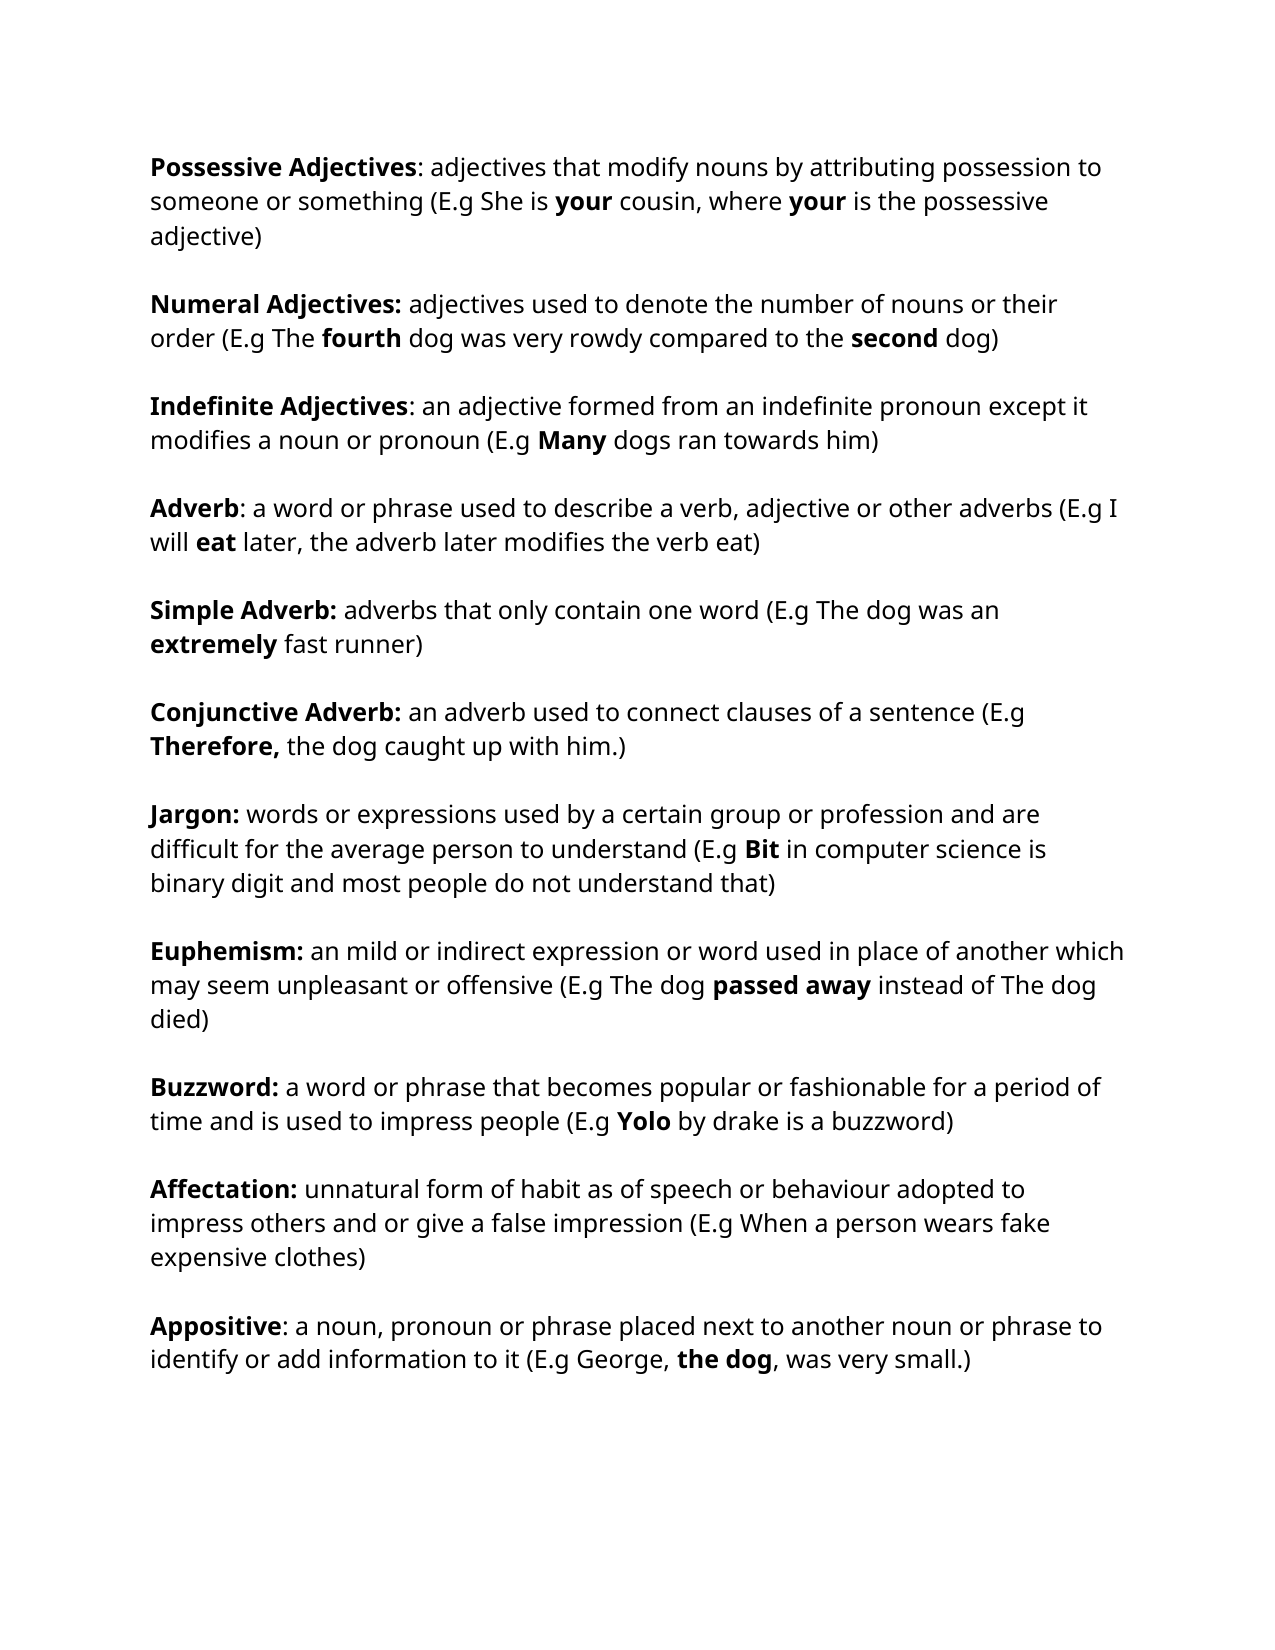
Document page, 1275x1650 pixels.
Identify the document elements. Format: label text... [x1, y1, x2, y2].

text Numeral Adjectives: adjectives used to denote the number of nouns or their order (E.g The fourth dog was very rowdy compared to the second dog) [150, 286, 1125, 354]
text Possessive Adjectives: adjectives that modify nouns by attributing possession to someone or something (E.g She is your cousin, where your is the possessive adjective) [150, 150, 1125, 252]
text Simple Adverb: adverbs that only contain one word (E.g The dog was an extremely fast runner) [150, 593, 1125, 661]
text Buzzword: a word or phrase that becomes popular or fashionable for a period of time and is used to impress people (E.g Yolo by drake is a buzzword) [150, 1070, 1125, 1138]
text Euphemism: an mild or indirect expression or word used in place of another which may seem unpleasant or offensive (E.g The dog passed away instead of The dog died) [150, 933, 1125, 1036]
text Appositive: a noun, pronoun or phrase placed next to another noun or phrase to identify or add information to it (E.g George, the dog, was very small.) [150, 1308, 1125, 1376]
text Jargon: words or expressions used by a certain group or profession and are difficult for the average person to understand (E.g Bit in computer science is binary digit and most people do not understand that) [150, 797, 1125, 899]
text Indefinite Adjectives: an adjective formed from an indefinite pronoun except it modifies a noun or pronoun (E.g Many dogs ran towards him) [150, 388, 1125, 457]
text Adverb: a word or phrase used to describe a verb, adjective or other adverbs (E.g I will eat later, the adverb later modifies the verb eat) [150, 491, 1125, 559]
text Affectation: unnatural form of habit as of speech or behaviour adopted to impress others and or give a false impression (E.g When a person wears fake expensive clothes) [150, 1172, 1125, 1274]
text Conjunctive Adverb: an adverb used to connect clauses of a sentence (E.g Therefore, the dog caught up with him.) [150, 695, 1125, 763]
